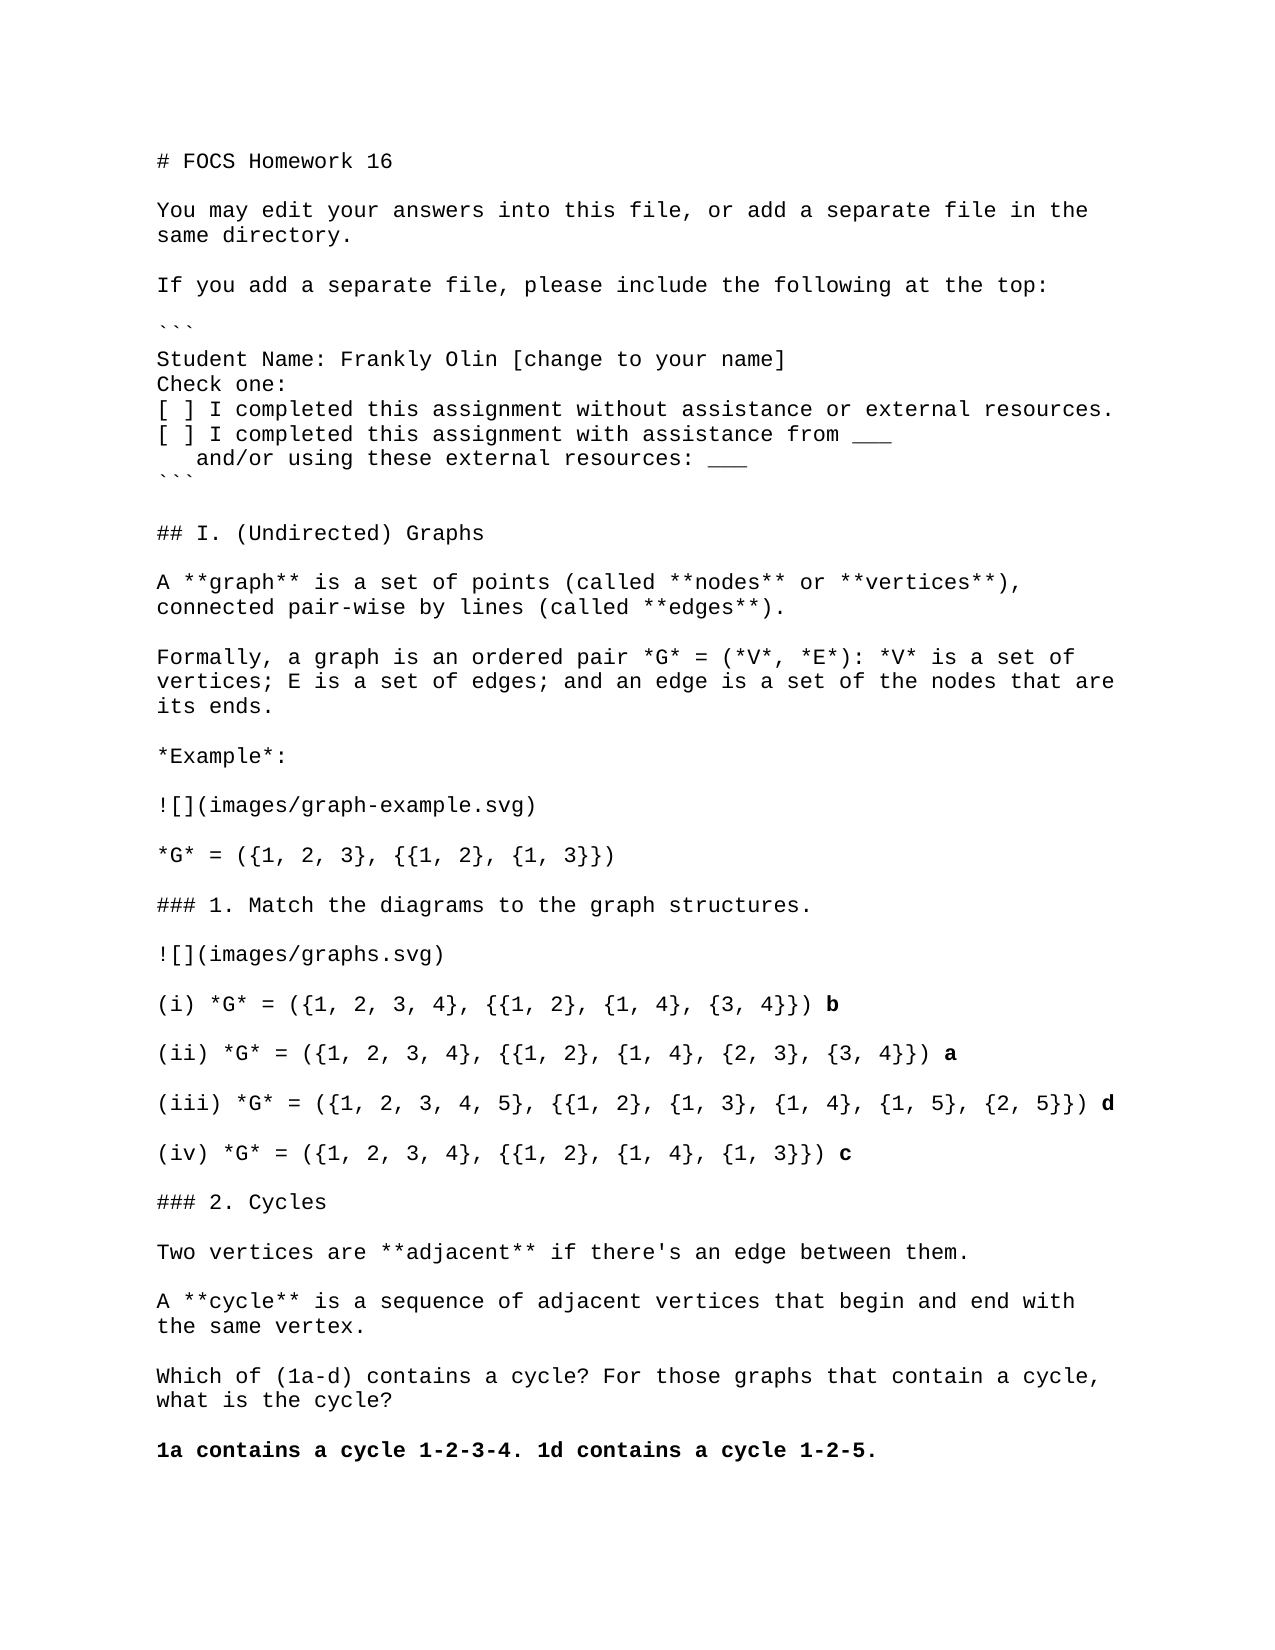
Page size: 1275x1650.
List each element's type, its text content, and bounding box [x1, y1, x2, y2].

text and/or using these external resources: ___ [156, 447, 1118, 472]
text ## I. (Undirected) Graphs [156, 522, 1118, 547]
text If you add a separate file, please include the following at the top: [156, 274, 1118, 299]
text ![](images/graph-example.svg) [156, 794, 1118, 819]
text [ ] I completed this assignment without assistance or external resources. [156, 398, 1118, 423]
text # FOCS Homework 16 [156, 150, 1118, 175]
text ### 1. Match the diagrams to the graph structures. [156, 894, 1118, 918]
text ``` [156, 323, 1118, 348]
text A **cycle** is a sequence of adjacent vertices that begin and end with the same vertex. [156, 1290, 1118, 1340]
text Student Name: Frankly Olin [change to your name] [156, 348, 1118, 373]
text ``` [156, 472, 1118, 497]
text ![](images/graphs.svg) [156, 943, 1118, 968]
text [ ] I completed this assignment with assistance from ___ [156, 423, 1118, 447]
text Formally, a graph is an ordered pair *G* = (*V*, *E*): *V* is a set of vertices; E is a set of edges; and an edge is a set of the nodes that are its ends. [156, 646, 1118, 720]
text A **graph** is a set of points (called **nodes** or **vertices**), connected pair-wise by lines (called **edges**). [156, 571, 1118, 621]
text 1a contains a cycle 1-2-3-4. 1d contains a cycle 1-2-5. [156, 1439, 1118, 1464]
text Which of (1a-d) contains a cycle? For those graphs that contain a cycle, what is the cycle? [156, 1365, 1118, 1414]
text Check one: [156, 373, 1118, 398]
text (iv) *G* = ({1, 2, 3, 4}, {{1, 2}, {1, 4}, {1, 3}}) c [156, 1142, 1118, 1166]
text Two vertices are **adjacent** if there's an edge between them. [156, 1241, 1118, 1266]
text (i) *G* = ({1, 2, 3, 4}, {{1, 2}, {1, 4}, {3, 4}}) b [156, 993, 1118, 1018]
text (ii) *G* = ({1, 2, 3, 4}, {{1, 2}, {1, 4}, {2, 3}, {3, 4}}) a [156, 1042, 1118, 1067]
text *G* = ({1, 2, 3}, {{1, 2}, {1, 3}}) [156, 844, 1118, 869]
text You may edit your answers into this file, or add a separate file in the same directory. [156, 199, 1118, 249]
text *Example*: [156, 745, 1118, 770]
text (iii) *G* = ({1, 2, 3, 4, 5}, {{1, 2}, {1, 3}, {1, 4}, {1, 5}, {2, 5}}) d [156, 1092, 1118, 1117]
text ### 2. Cycles [156, 1191, 1118, 1216]
